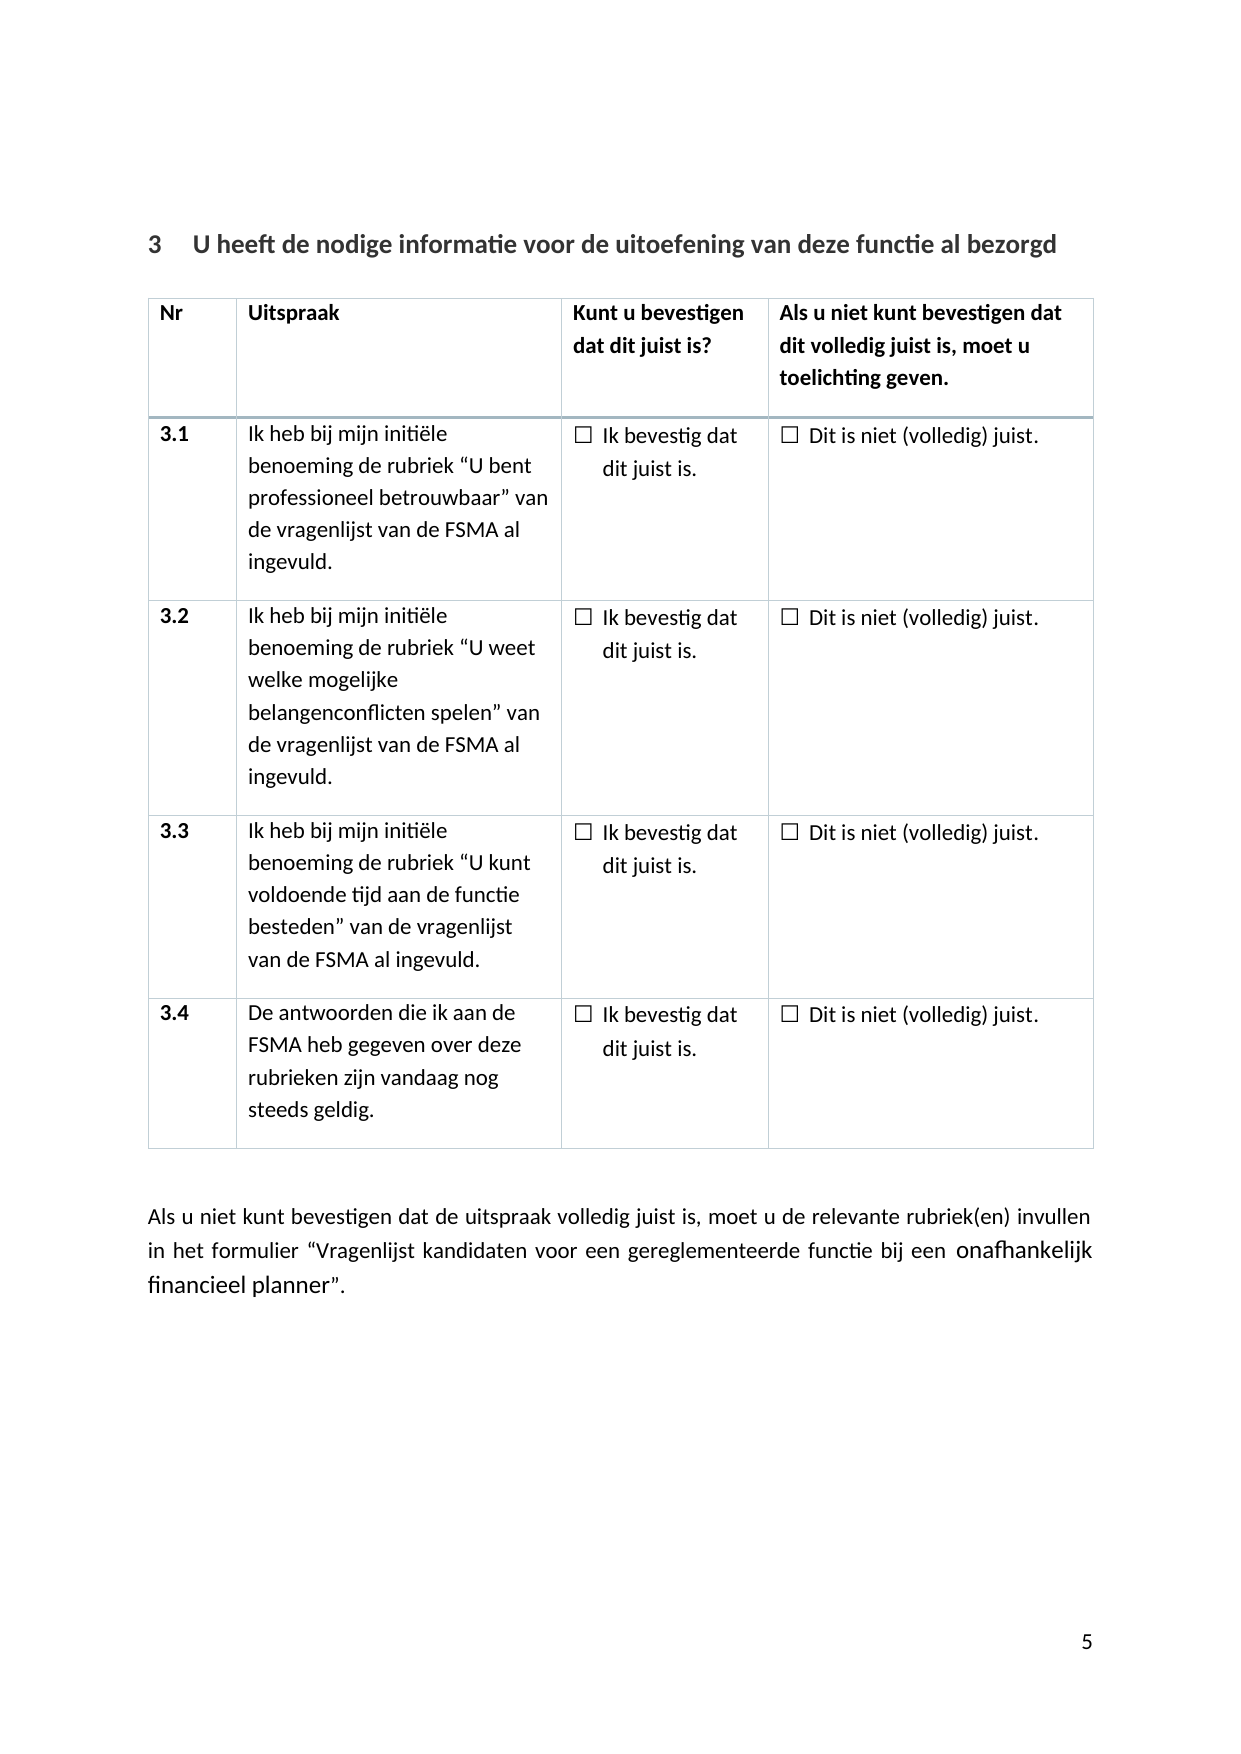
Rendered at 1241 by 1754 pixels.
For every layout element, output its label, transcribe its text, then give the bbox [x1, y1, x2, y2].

table_cell Ik bevestig dat dit juist is. [562, 999, 768, 1148]
table_cell Dit is niet (volledig) juist. [769, 601, 1093, 815]
table_header Kunt u bevestigen dat dit juist is? [562, 299, 768, 416]
table_cell 3.2 [149, 601, 236, 815]
table_cell Dit is niet (volledig) juist. [769, 999, 1093, 1148]
table_cell Ik heb bij mijn initiële benoeming de rubriek “U kunt voldoende tijd aan de functie besteden” van de vragenlijst van de FSMA al ingevuld. [237, 816, 561, 997]
table_cell 3.4 [149, 999, 236, 1148]
table_header Als u niet kunt bevestigen dat dit volledig juist is, moet u toelichting geven. [769, 299, 1093, 416]
table_cell Dit is niet (volledig) juist. [769, 419, 1093, 600]
table_cell 3.3 [149, 816, 236, 997]
table_cell De antwoorden die ik aan de FSMA heb gegeven over deze rubrieken zijn vandaag nog steeds geldig. [237, 999, 561, 1148]
text Als u niet kunt bevestigen dat de uitspraak volledig juist is, moet u de relevante rubriek(en) invullen in het formulier “Vragenlijst kandidaten voor een gereglementeerde functie bij een onafhankelijk financieel planner”. [148, 1202, 1092, 1300]
table_cell Dit is niet (volledig) juist. [769, 816, 1093, 997]
table_cell Ik heb bij mijn initiële benoeming de rubriek “U bent professioneel betrouwbaar” van de vragenlijst van de FSMA al ingevuld. [237, 419, 561, 600]
table_header Nr [149, 299, 236, 416]
table_cell Ik bevestig dat dit juist is. [562, 601, 768, 815]
table_cell Ik heb bij mijn initiële benoeming de rubriek “U weet welke mogelijke belangenconflicten spelen” van de vragenlijst van de FSMA al ingevuld. [237, 601, 561, 815]
table_cell Ik bevestig dat dit juist is. [562, 816, 768, 997]
table_cell 3.1 [149, 419, 236, 600]
table_cell Ik bevestig dat dit juist is. [562, 419, 768, 600]
table_header Uitspraak [237, 299, 561, 416]
subtitle U heeft de nodige informatie voor de uitoefening van deze functie al bezorgd [148, 227, 1092, 260]
